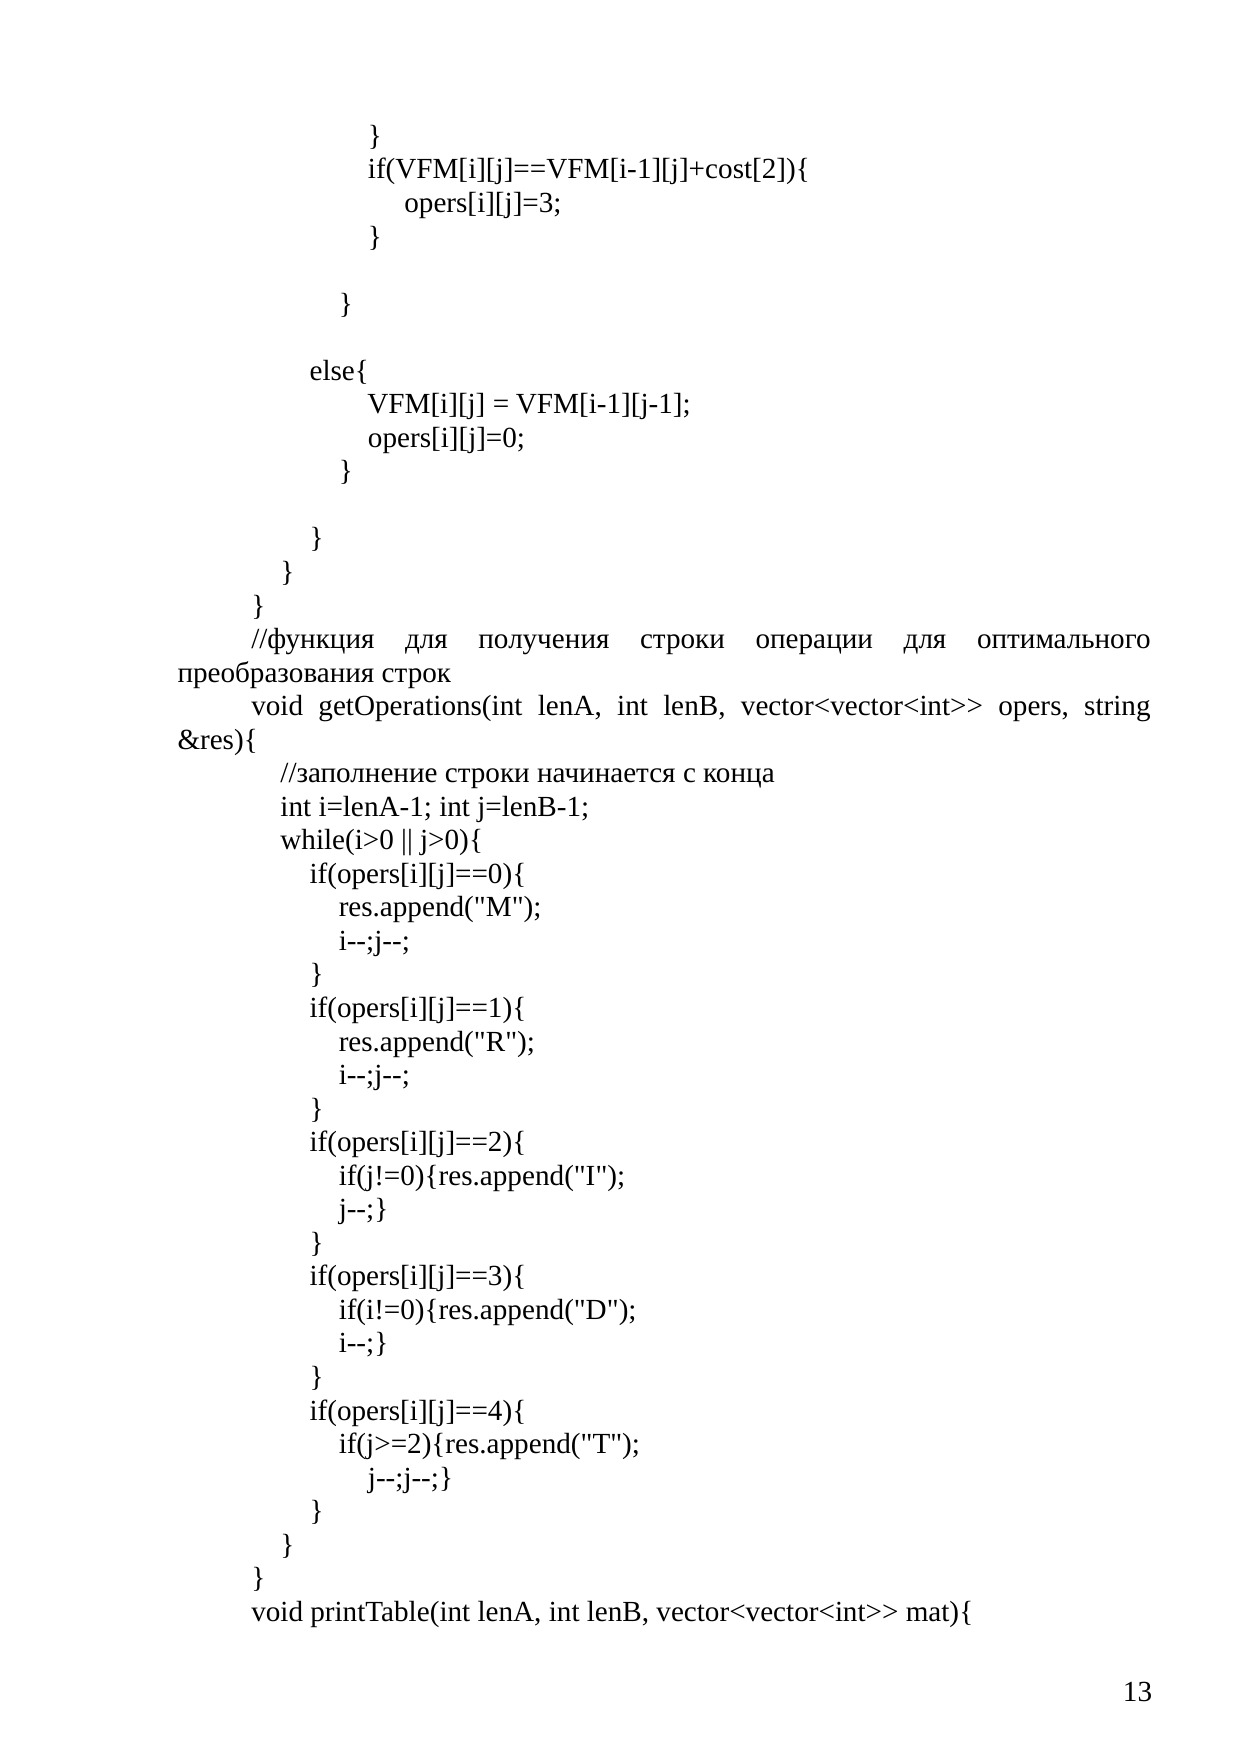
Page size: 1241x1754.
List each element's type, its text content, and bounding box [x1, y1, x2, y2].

text } [177, 1560, 1152, 1594]
text j--;} [177, 1191, 1152, 1225]
text } [177, 453, 1152, 487]
text else{ [177, 353, 1152, 386]
text void printTable(int lenA, int lenB, vector<vector<int>> mat){ [177, 1594, 1152, 1627]
text res.append("M"); [177, 889, 1152, 923]
text if(VFM[i][j]==VFM[i-1][j]+cost[2]){ [177, 152, 1152, 185]
text res.append("R"); [177, 1024, 1152, 1057]
text VFM[i][j] = VFM[i-1][j-1]; [177, 386, 1152, 420]
text if(i!=0){res.append("D"); [177, 1292, 1152, 1326]
text j--;j--;} [177, 1460, 1152, 1493]
text if(opers[i][j]==2){ [177, 1124, 1152, 1158]
text if(opers[i][j]==4){ [177, 1393, 1152, 1426]
text } [177, 1493, 1152, 1527]
text if(j!=0){res.append("I"); [177, 1158, 1152, 1191]
text opers[i][j]=0; [177, 420, 1152, 453]
text if(opers[i][j]==3){ [177, 1258, 1152, 1292]
text } [177, 1091, 1152, 1124]
text } [177, 118, 1152, 152]
text if(opers[i][j]==1){ [177, 990, 1152, 1024]
text opers[i][j]=3; [177, 185, 1152, 219]
text i--;j--; [177, 1057, 1152, 1091]
text if(opers[i][j]==0){ [177, 856, 1152, 889]
text } [177, 219, 1152, 252]
text //заполнение строки начинается с конца [177, 755, 1152, 789]
text } [177, 588, 1152, 621]
text i--;} [177, 1326, 1152, 1359]
text void getOperations(int lenA, int lenB, vector<vector<int>> opers, string &res){ [177, 688, 1152, 755]
text } [177, 286, 1152, 319]
text if(j>=2){res.append("T"); [177, 1426, 1152, 1460]
text i--;j--; [177, 923, 1152, 957]
text int i=lenA-1; int j=lenB-1; [177, 789, 1152, 822]
text } [177, 957, 1152, 990]
text //функция для получения строки операции для оптимального преобразования строк [177, 621, 1152, 688]
text } [177, 521, 1152, 554]
text } [177, 1527, 1152, 1560]
text } [177, 1225, 1152, 1258]
text } [177, 1359, 1152, 1393]
text } [177, 554, 1152, 588]
text while(i>0 || j>0){ [177, 822, 1152, 856]
